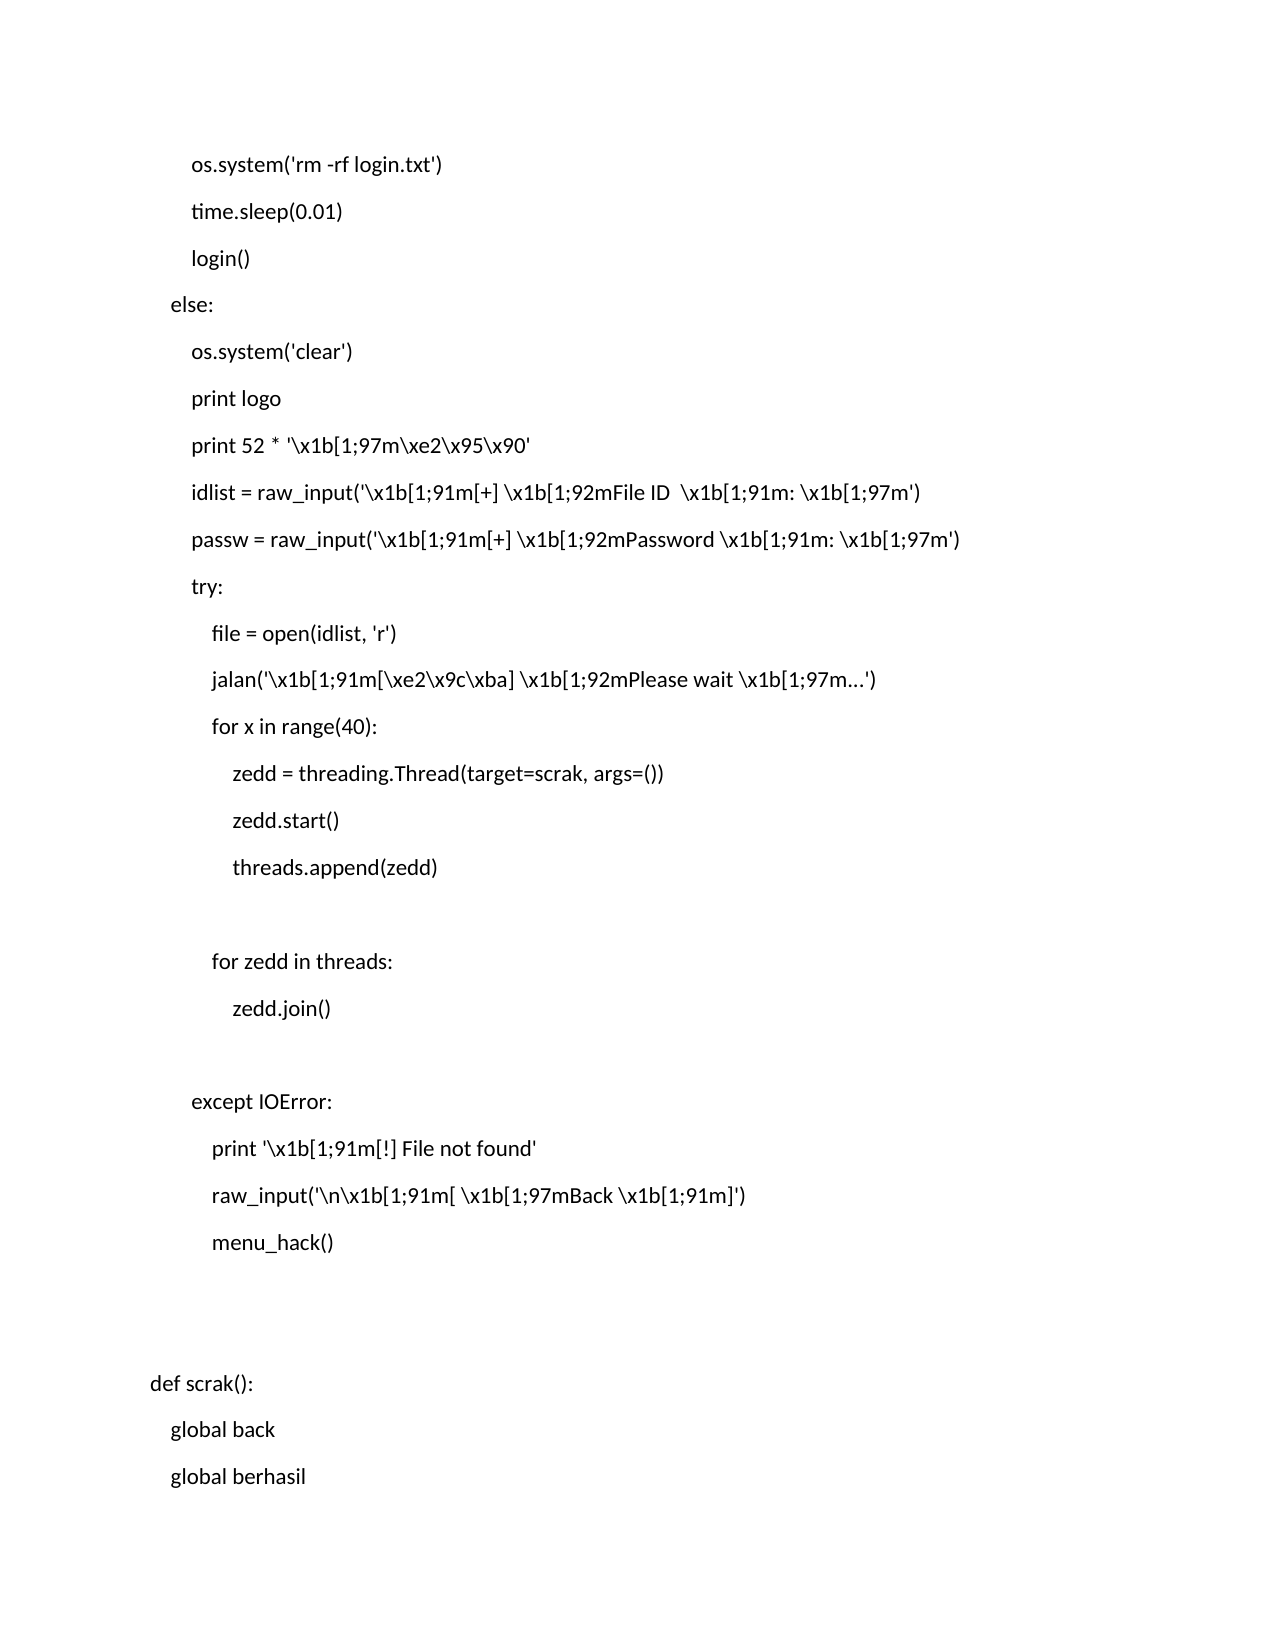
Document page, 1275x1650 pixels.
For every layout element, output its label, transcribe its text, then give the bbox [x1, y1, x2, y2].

text global berhasil [150, 1462, 1125, 1491]
text global back [150, 1416, 1125, 1444]
text time.sleep(0.01) [150, 197, 1125, 225]
text jalan('\x1b[1;91m[\xe2\x9c\xba] \x1b[1;92mPlease wait \x1b[1;97m...') [150, 666, 1125, 694]
text login() [150, 244, 1125, 272]
text except IOError: [150, 1087, 1125, 1116]
text os.system('rm -rf login.txt') [150, 150, 1125, 178]
text def scrak(): [150, 1369, 1125, 1397]
text file = open(idlist, 'r') [150, 619, 1125, 647]
text for x in range(40): [150, 712, 1125, 741]
text zedd.join() [150, 994, 1125, 1022]
text threads.append(zedd) [150, 853, 1125, 881]
text idlist = raw_input('\x1b[1;91m[+] \x1b[1;92mFile ID \x1b[1;91m: \x1b[1;97m') [150, 478, 1125, 506]
text try: [150, 572, 1125, 600]
text else: [150, 291, 1125, 319]
text zedd.start() [150, 806, 1125, 834]
text raw_input('\n\x1b[1;91m[ \x1b[1;97mBack \x1b[1;91m]') [150, 1181, 1125, 1209]
text print 52 * '\x1b[1;97m\xe2\x95\x90' [150, 431, 1125, 459]
text passw = raw_input('\x1b[1;91m[+] \x1b[1;92mPassword \x1b[1;91m: \x1b[1;97m') [150, 525, 1125, 553]
text print '\x1b[1;91m[!] File not found' [150, 1134, 1125, 1162]
text for zedd in threads: [150, 947, 1125, 975]
text os.system('clear') [150, 337, 1125, 366]
text menu_hack() [150, 1228, 1125, 1256]
text print logo [150, 384, 1125, 412]
text zedd = threading.Thread(target=scrak, args=()) [150, 759, 1125, 787]
